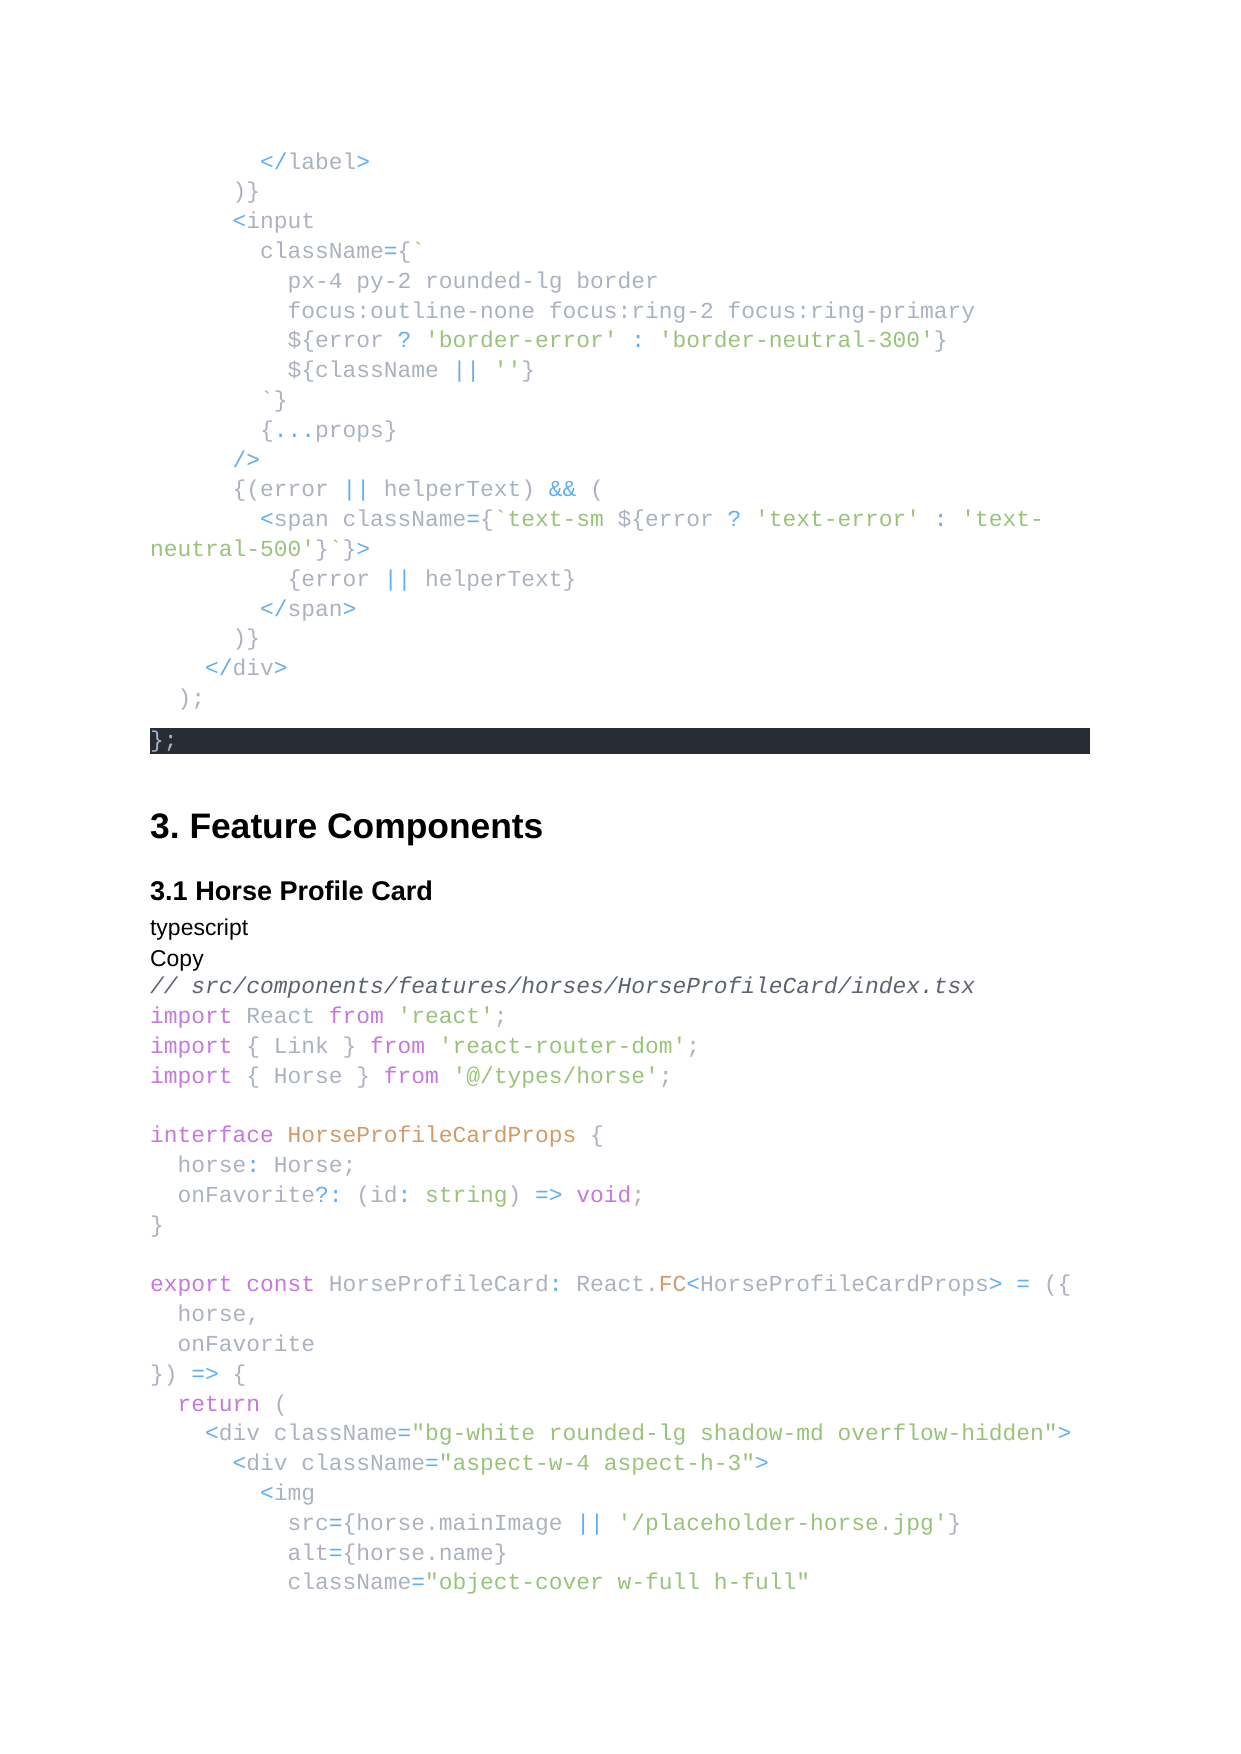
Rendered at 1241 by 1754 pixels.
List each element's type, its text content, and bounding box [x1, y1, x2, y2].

text onFavorite [150, 1332, 1090, 1358]
text import { Horse } from '@/types/horse'; [150, 1064, 1090, 1090]
text ); [150, 686, 1090, 712]
text } [150, 1213, 1090, 1239]
text // src/components/features/horses/HorseProfileCard/index.tsx [150, 975, 1090, 1001]
text onFavorite?: (id: string) => void; [150, 1183, 1090, 1209]
text </div> [150, 656, 1090, 682]
text typescript [150, 914, 1090, 941]
text {(error || helperText) && ( [150, 478, 1090, 504]
subtitle 3. Feature Components [150, 805, 1090, 846]
text )} [150, 627, 1090, 653]
text className={` [150, 239, 1090, 265]
text <div className="bg-white rounded-lg shadow-md overflow-hidden"> [150, 1422, 1090, 1448]
subtitle 3.1 Horse Profile Card [150, 875, 1090, 906]
text import { Link } from 'react-router-dom'; [150, 1034, 1090, 1060]
text <span className={`text-sm ${error ? 'text-error' : 'text-neutral-500'}`}> [150, 507, 1090, 563]
text return ( [150, 1392, 1090, 1418]
text <img [150, 1481, 1090, 1507]
text Copy [150, 944, 1090, 971]
text <input [150, 209, 1090, 236]
text {...props} [150, 418, 1090, 444]
text ${className || ''} [150, 358, 1090, 384]
text src={horse.mainImage || '/placeholder-horse.jpg'} [150, 1511, 1090, 1537]
text )} [150, 180, 1090, 206]
text `} [150, 388, 1090, 414]
text {error || helperText} [150, 567, 1090, 593]
text </label> [150, 150, 1090, 176]
text className="object-cover w-full h-full" [150, 1571, 1090, 1597]
text </span> [150, 597, 1090, 623]
text import React from 'react'; [150, 1004, 1090, 1031]
text alt={horse.name} [150, 1541, 1090, 1567]
text <div className="aspect-w-4 aspect-h-3"> [150, 1451, 1090, 1477]
text }; [150, 728, 1090, 754]
text interface HorseProfileCardProps { [150, 1124, 1090, 1150]
text ${error ? 'border-error' : 'border-neutral-300'} [150, 329, 1090, 355]
text horse, [150, 1302, 1090, 1328]
text focus:outline-none focus:ring-2 focus:ring-primary [150, 299, 1090, 325]
text /> [150, 448, 1090, 474]
text }) => { [150, 1362, 1090, 1388]
text px-4 py-2 rounded-lg border [150, 269, 1090, 295]
text horse: Horse; [150, 1153, 1090, 1179]
text export const HorseProfileCard: React.FC<HorseProfileCardProps> = ({ [150, 1273, 1090, 1299]
